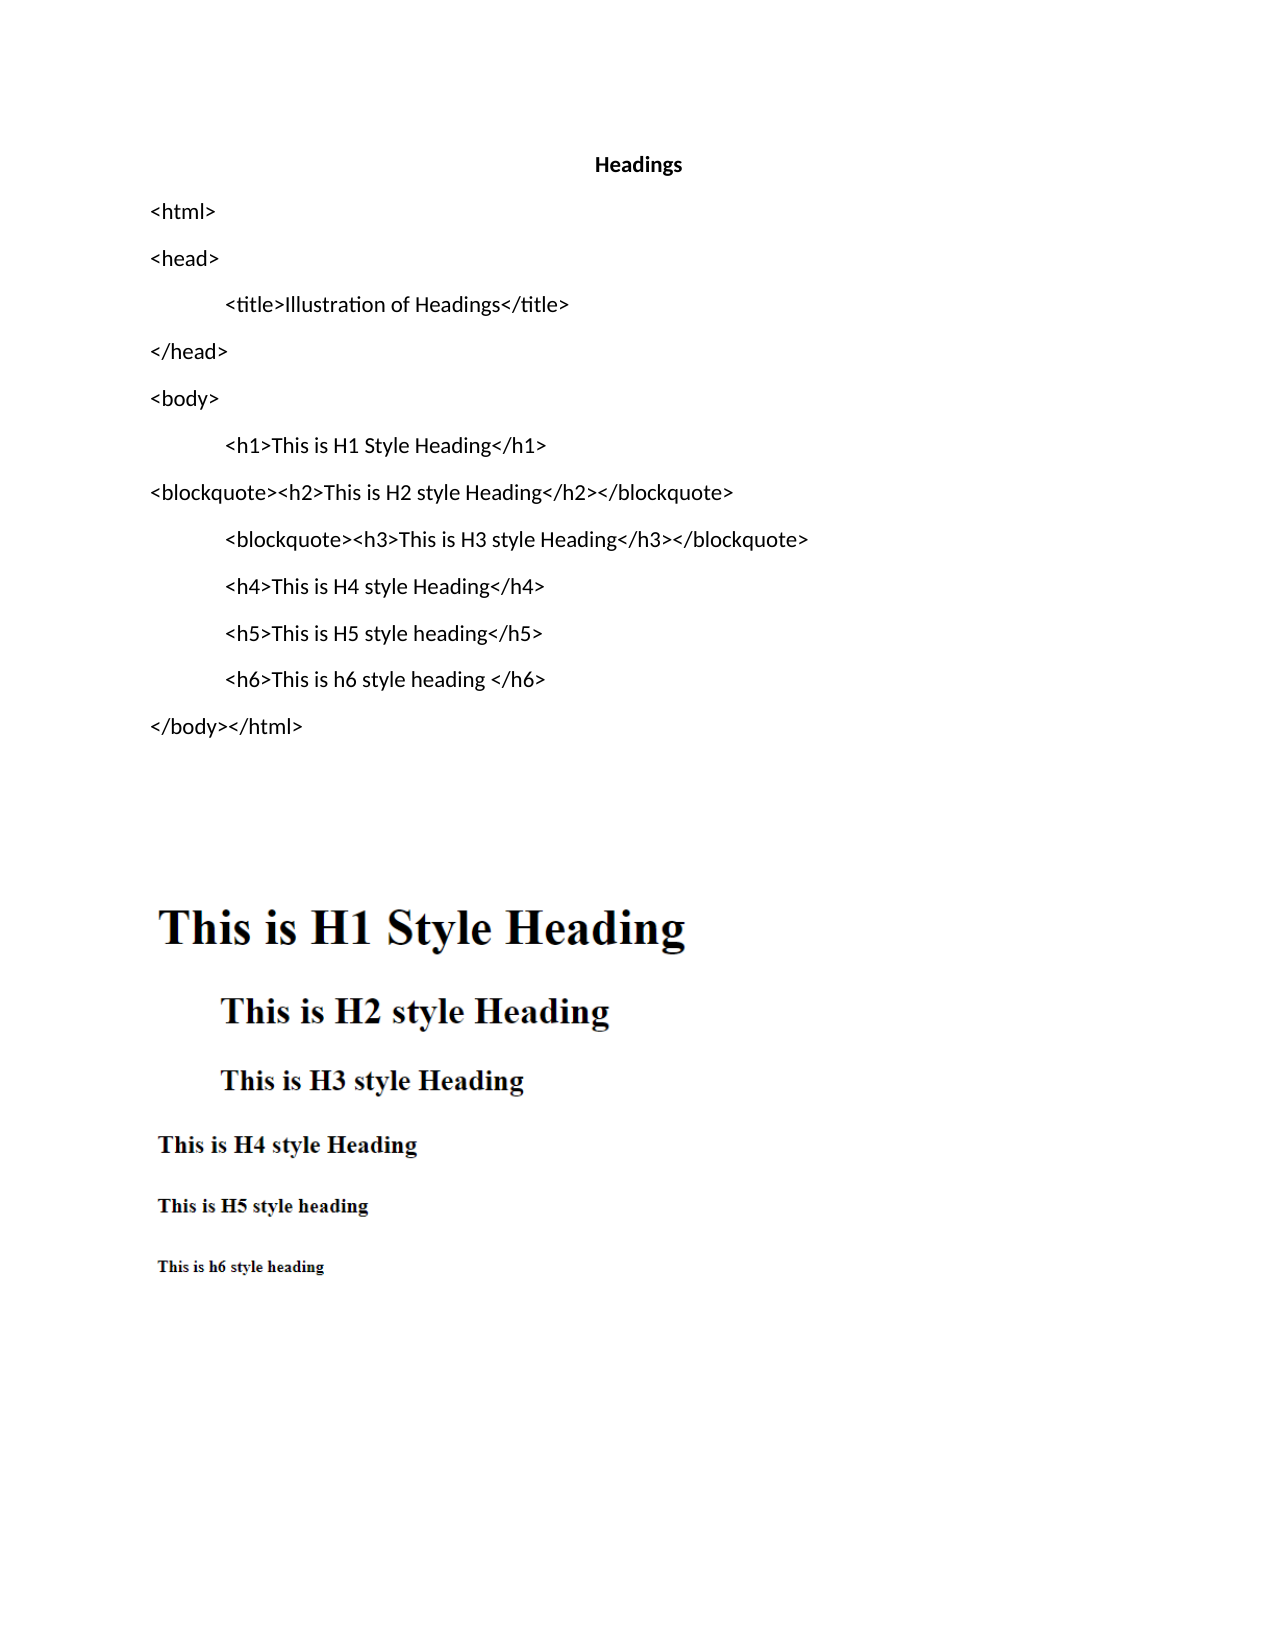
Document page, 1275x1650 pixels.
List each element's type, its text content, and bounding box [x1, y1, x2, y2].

text </body></html> [150, 712, 1125, 741]
text Headings [150, 150, 1125, 178]
text <h6>This is h6 style heading </h6> [150, 666, 1125, 694]
text <head> [150, 244, 1125, 272]
text </head> [150, 337, 1125, 366]
text <blockquote><h2>This is H2 style Heading</h2></blockquote> [150, 478, 1125, 506]
text <h5>This is H5 style heading</h5> [150, 619, 1125, 647]
picture [150, 900, 1121, 1410]
text <body> [150, 384, 1125, 412]
text <title>Illustration of Headings</title> [150, 291, 1125, 319]
text <h1>This is H1 Style Heading</h1> [150, 431, 1125, 459]
text <h4>This is H4 style Heading</h4> [150, 572, 1125, 600]
text <blockquote><h3>This is H3 style Heading</h3></blockquote> [150, 525, 1125, 553]
text <html> [150, 197, 1125, 225]
